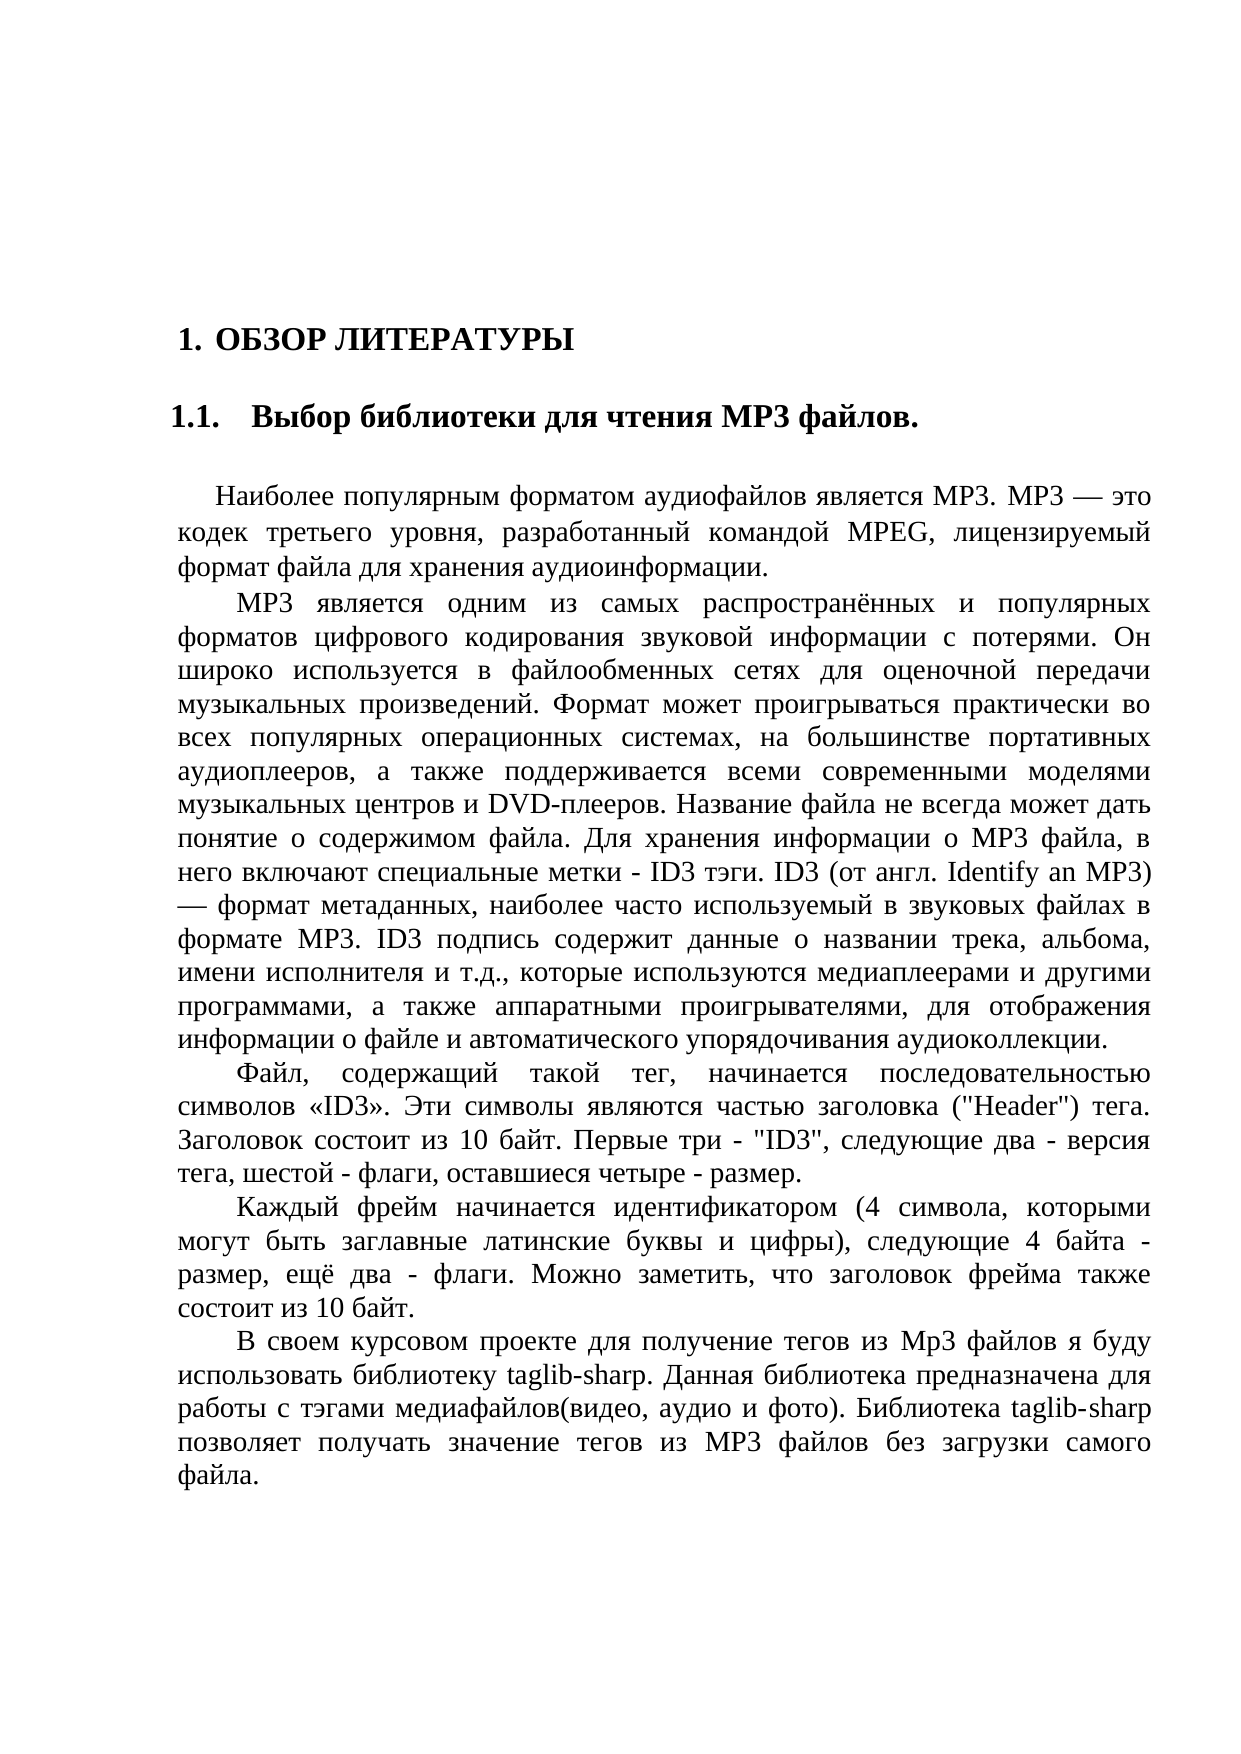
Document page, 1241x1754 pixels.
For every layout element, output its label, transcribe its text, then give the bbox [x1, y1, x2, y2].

list Обзор литературы [177, 319, 1152, 358]
text Каждый фрейм начинается идентификатором (4 символа, которыми могут быть заглавные латинские буквы и цифры), следующие 4 байта - размер, ещё два - флаги. Можно заметить, что заголовок фрейма также состоит из 10 байт. [177, 1189, 1152, 1323]
list Выбор библиотеки для чтения MP3 файлов. [170, 396, 1152, 434]
text Файл, содержащий такой тег, начинается последовательностью символов «ID3». Эти символы являются частью заголовка ("Header") тега. Заголовок состоит из 10 байт. Первые три - "ID3", следующие два - версия тега, шестой - флаги, оставшиеся четыре - размер. [177, 1055, 1152, 1189]
text В своем курсовом проекте для получение тегов из Mp3 файлов я буду использовать библиотеку taglib-sharp. Данная библиотека предназначена для работы с тэгами медиафайлов(видео, аудио и фото). Библиотека taglib-sharp позволяет получать значение тегов из MP3 файлов без загрузки самого файла. [177, 1323, 1152, 1491]
text MP3 является одним из самых распространённых и популярных форматов цифрового кодирования звуковой информации с потерями. Он широко используется в файлообменных сетях для оценочной передачи музыкальных произведений. Формат может проигрываться практически во всех популярных операционных системах, на большинстве портативных аудиоплееров, а также поддерживается всеми современными моделями музыкальных центров и DVD-плееров. Название файла не всегда может дать понятие о содержимом файла. Для хранения информации о МР3 файла, в него включают специальные метки - ID3 тэги. ID3 (от англ. Identify an MP3) — формат метаданных, наиболее часто используемый в звуковых файлах в формате MP3. ID3 подпись содержит данные о названии трека, альбома, имени исполнителя и т.д., которые используются медиаплеерами и другими программами, а также аппаратными проигрывателями, для отображения информации о файле и автоматического упорядочивания аудиоколлекции. [177, 585, 1152, 1055]
text Наиболее популярным форматом аудиофайлов является MP3. MP3 — это кодек третьего уровня, разработанный командой MPEG, лицензируемый формат файла для хранения аудиоинформации. [177, 478, 1152, 583]
